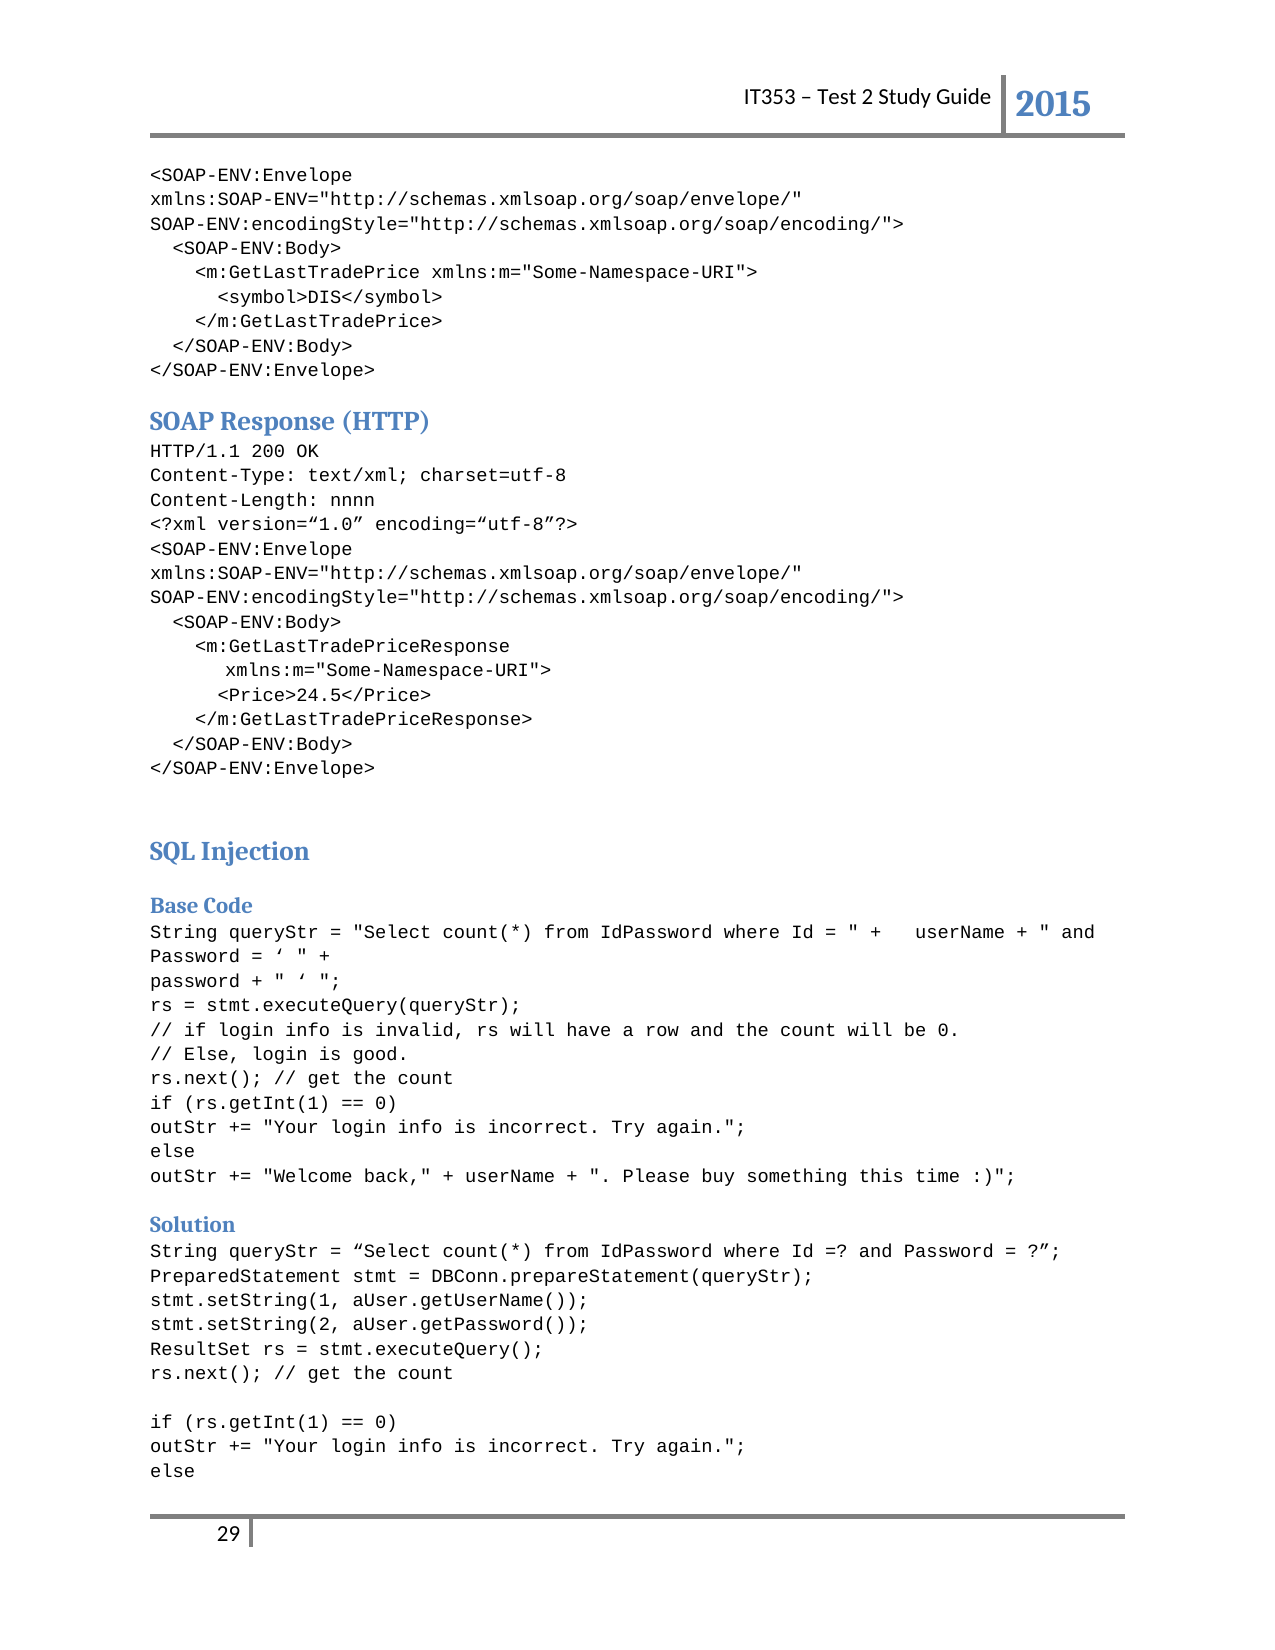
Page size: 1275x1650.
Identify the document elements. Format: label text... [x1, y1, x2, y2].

text <SOAP-ENV:Body> <m:GetLastTradePriceResponse xmlns:m="Some-Namespace-URI"> <Price>24.5</Price> </m:GetLastTradePriceResponse> </SOAP-ENV:Body> </SOAP-ENV:Envelope> [150, 612, 1125, 780]
text HTTP/1.1 200 OK Content-Type: text/xml; charset=utf-8 [150, 442, 1125, 487]
text <?xml version=“1.0” encoding=“utf-8”?> [150, 515, 1125, 536]
subtitle SQL Injection [150, 836, 1125, 867]
text ResultSet rs = stmt.executeQuery(); [150, 1339, 1125, 1361]
text <SOAP-ENV:Envelope xmlns:SOAP-ENV="http://schemas.xmlsoap.org/soap/envelope/" SOAP-ENV:encodingStyle="http://schemas.xmlsoap.org/soap/encoding/"> [150, 166, 1125, 236]
text if (rs.getInt(1) == 0) [150, 1093, 1125, 1115]
text String queryStr = "Select count(*) from IdPassword where Id = " + userName + " and Password = ‘ " + [150, 923, 1125, 968]
text Content-Length: nnnn [150, 491, 1125, 512]
text rs.next(); // get the count [150, 1364, 1125, 1385]
text outStr += "Your login info is incorrect. Try again."; [150, 1437, 1125, 1458]
subtitle Solution [150, 1212, 1125, 1238]
text <SOAP-ENV:Envelope xmlns:SOAP-ENV="http://schemas.xmlsoap.org/soap/envelope/" SOAP-ENV:encodingStyle="http://schemas.xmlsoap.org/soap/encoding/"> [150, 539, 1125, 609]
text outStr += "Welcome back," + userName + ". Please buy something this time :)"; [150, 1167, 1125, 1188]
text String queryStr = “Select count(*) from IdPassword where Id =? and Password = ?”; [150, 1242, 1125, 1263]
text <SOAP-ENV:Body> <m:GetLastTradePrice xmlns:m="Some-Namespace-URI"> <symbol>DIS</symbol> </m:GetLastTradePrice> </SOAP-ENV:Body> </SOAP-ENV:Envelope> [150, 239, 1125, 382]
text rs = stmt.executeQuery(queryStr); [150, 996, 1125, 1017]
text stmt.setString(1, aUser.getUserName()); [150, 1291, 1125, 1312]
text // Else, login is good. [150, 1045, 1125, 1066]
subtitle Base Code [150, 893, 1125, 919]
text else [150, 1142, 1125, 1163]
text if (rs.getInt(1) == 0) [150, 1413, 1125, 1434]
text stmt.setString(2, aUser.getPassword()); [150, 1315, 1125, 1336]
text else [150, 1461, 1125, 1483]
text outStr += "Your login info is incorrect. Try again."; [150, 1118, 1125, 1139]
text PreparedStatement stmt = DBConn.prepareStatement(queryStr); [150, 1266, 1125, 1288]
subtitle SOAP Response (HTTP) [150, 406, 1125, 437]
text password + " ‘ "; [150, 972, 1125, 993]
text // if login info is invalid, rs will have a row and the count will be 0. [150, 1020, 1125, 1042]
text rs.next(); // get the count [150, 1069, 1125, 1090]
